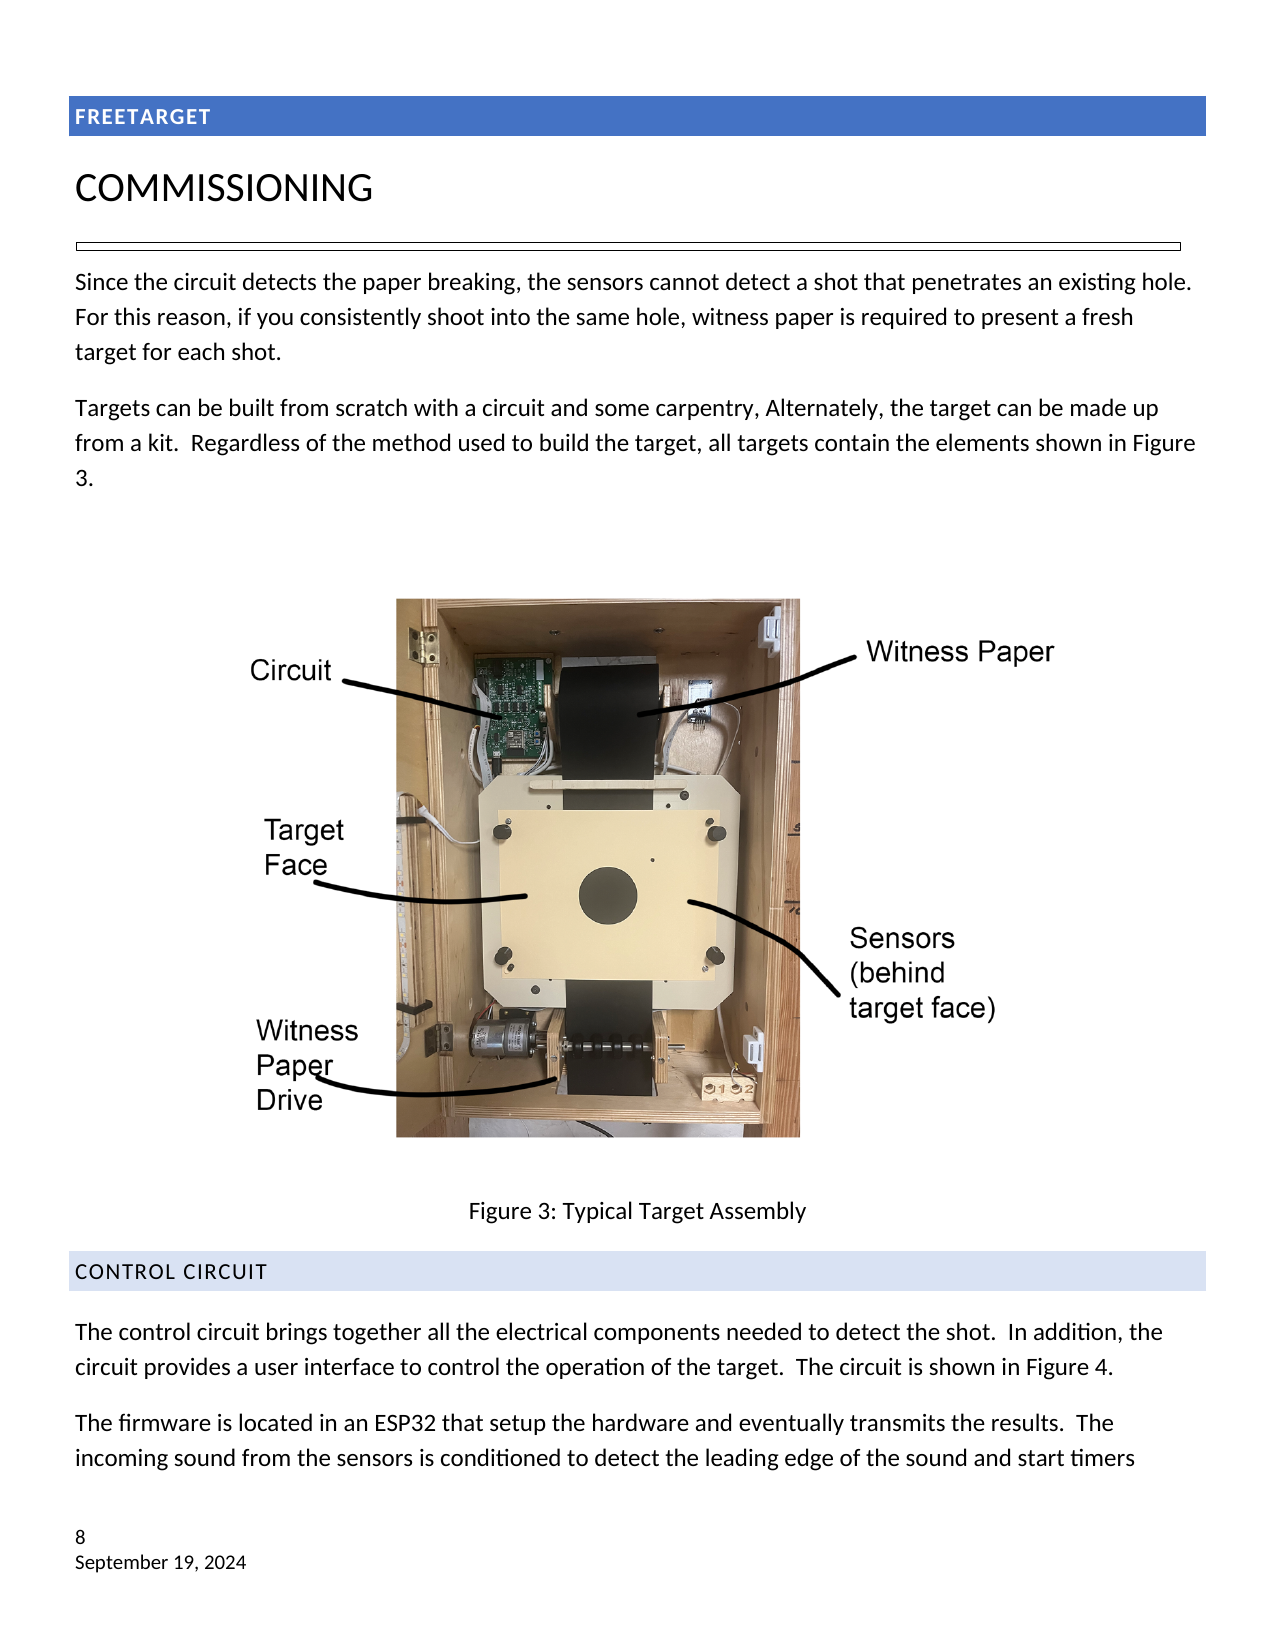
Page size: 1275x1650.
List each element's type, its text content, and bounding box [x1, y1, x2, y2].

text Figure 3: Typical Target Assembly [75, 1195, 1200, 1225]
text Since the circuit detects the paper breaking, the sensors cannot detect a shot that penetrates an existing hole. For this reason, if you consistently shoot into the same hole, witness paper is required to present a fresh target for each shot. [75, 266, 1200, 367]
subtitle Control Circuit [75, 1257, 1200, 1285]
picture [206, 573, 1069, 1171]
text Targets can be built from scratch with a circuit and some carpentry, Alternately, the target can be made up from a kit. Regardless of the method used to build the target, all targets contain the elements shown in Figure 3. [75, 392, 1200, 492]
text The control circuit brings together all the electrical components needed to detect the shot. In addition, the circuit provides a user interface to control the operation of the target. The circuit is shown in Figure 4. [75, 1316, 1200, 1382]
